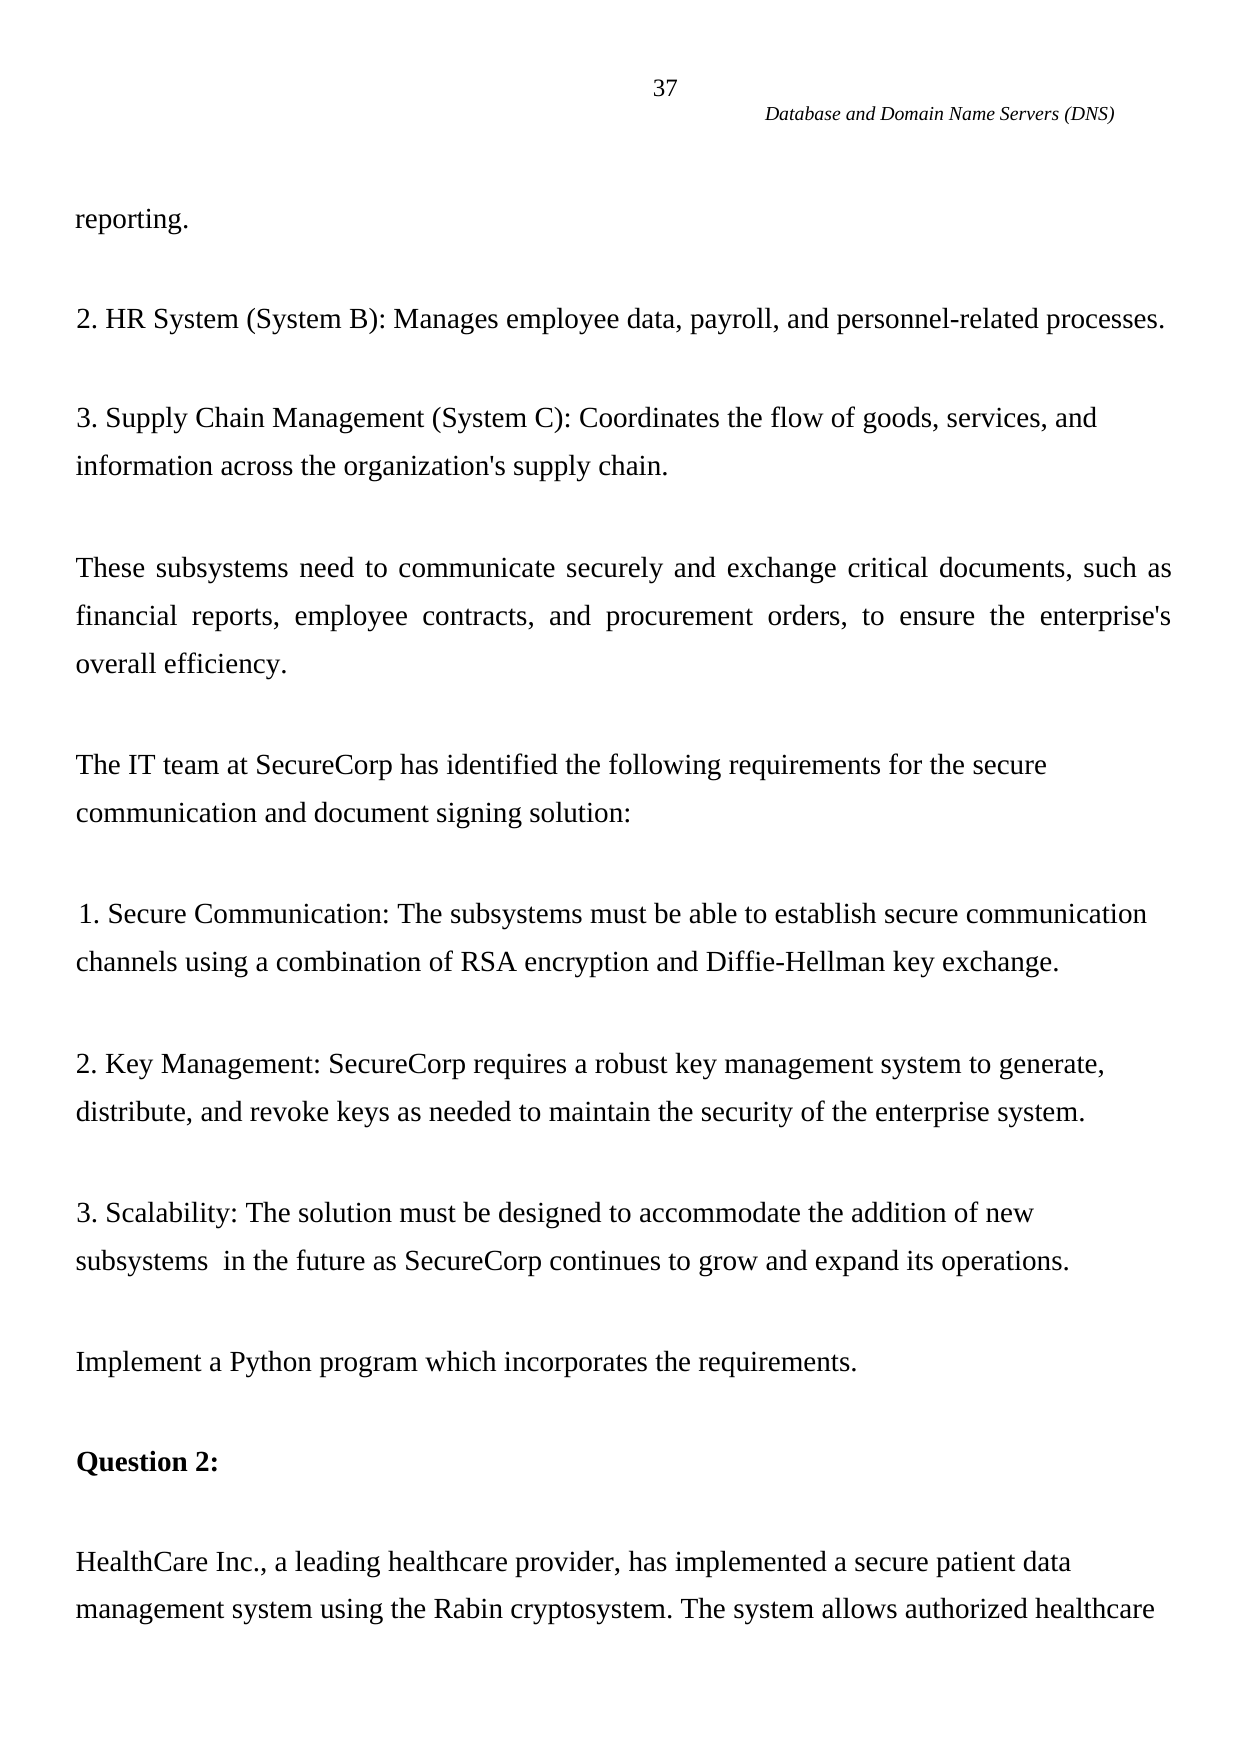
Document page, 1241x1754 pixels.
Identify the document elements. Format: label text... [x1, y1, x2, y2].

text 3. Scalability: The solution must be designed to accommodate the addition of new subsystems in the future as SecureCorp continues to grow and expand its operations. [75, 1195, 1173, 1276]
text Database and Domain Name Servers (DNS) [37, 102, 1115, 124]
text 1. Secure Communication: The subsystems must be able to establish secure communication channels using a combination of RSA encryption and Diffie-Hellman key exchange. [76, 897, 1173, 978]
text The IT team at SecureCorp has identified the following requirements for the secure communication and document signing solution: [75, 747, 1173, 829]
text 2. HR System (System B): Manages employee data, payroll, and personnel-related processes. [37, 301, 1166, 334]
text Implement a Python program which incorporates the requirements. [75, 1344, 1173, 1378]
text 37 [37, 73, 678, 102]
text 2. Key Management: SecureCorp requires a robust key management system to generate, distribute, and revoke keys as needed to maintain the security of the enterprise system. [76, 1046, 1173, 1127]
text HealthCare Inc., a leading healthcare provider, has implemented a secure patient data management system using the Rabin cryptosystem. The system allows authorized healthcare [75, 1544, 1173, 1625]
text These subsystems need to communicate securely and exchange critical documents, such as financial reports, employee contracts, and procurement orders, to ensure the enterprise's overall efficiency. [75, 550, 1173, 679]
text Question 2: [76, 1444, 1173, 1477]
text reporting. [75, 201, 1173, 235]
text 3. Supply Chain Management (System C): Coordinates the flow of goods, services, and information across the organization's supply chain. [75, 401, 1173, 482]
